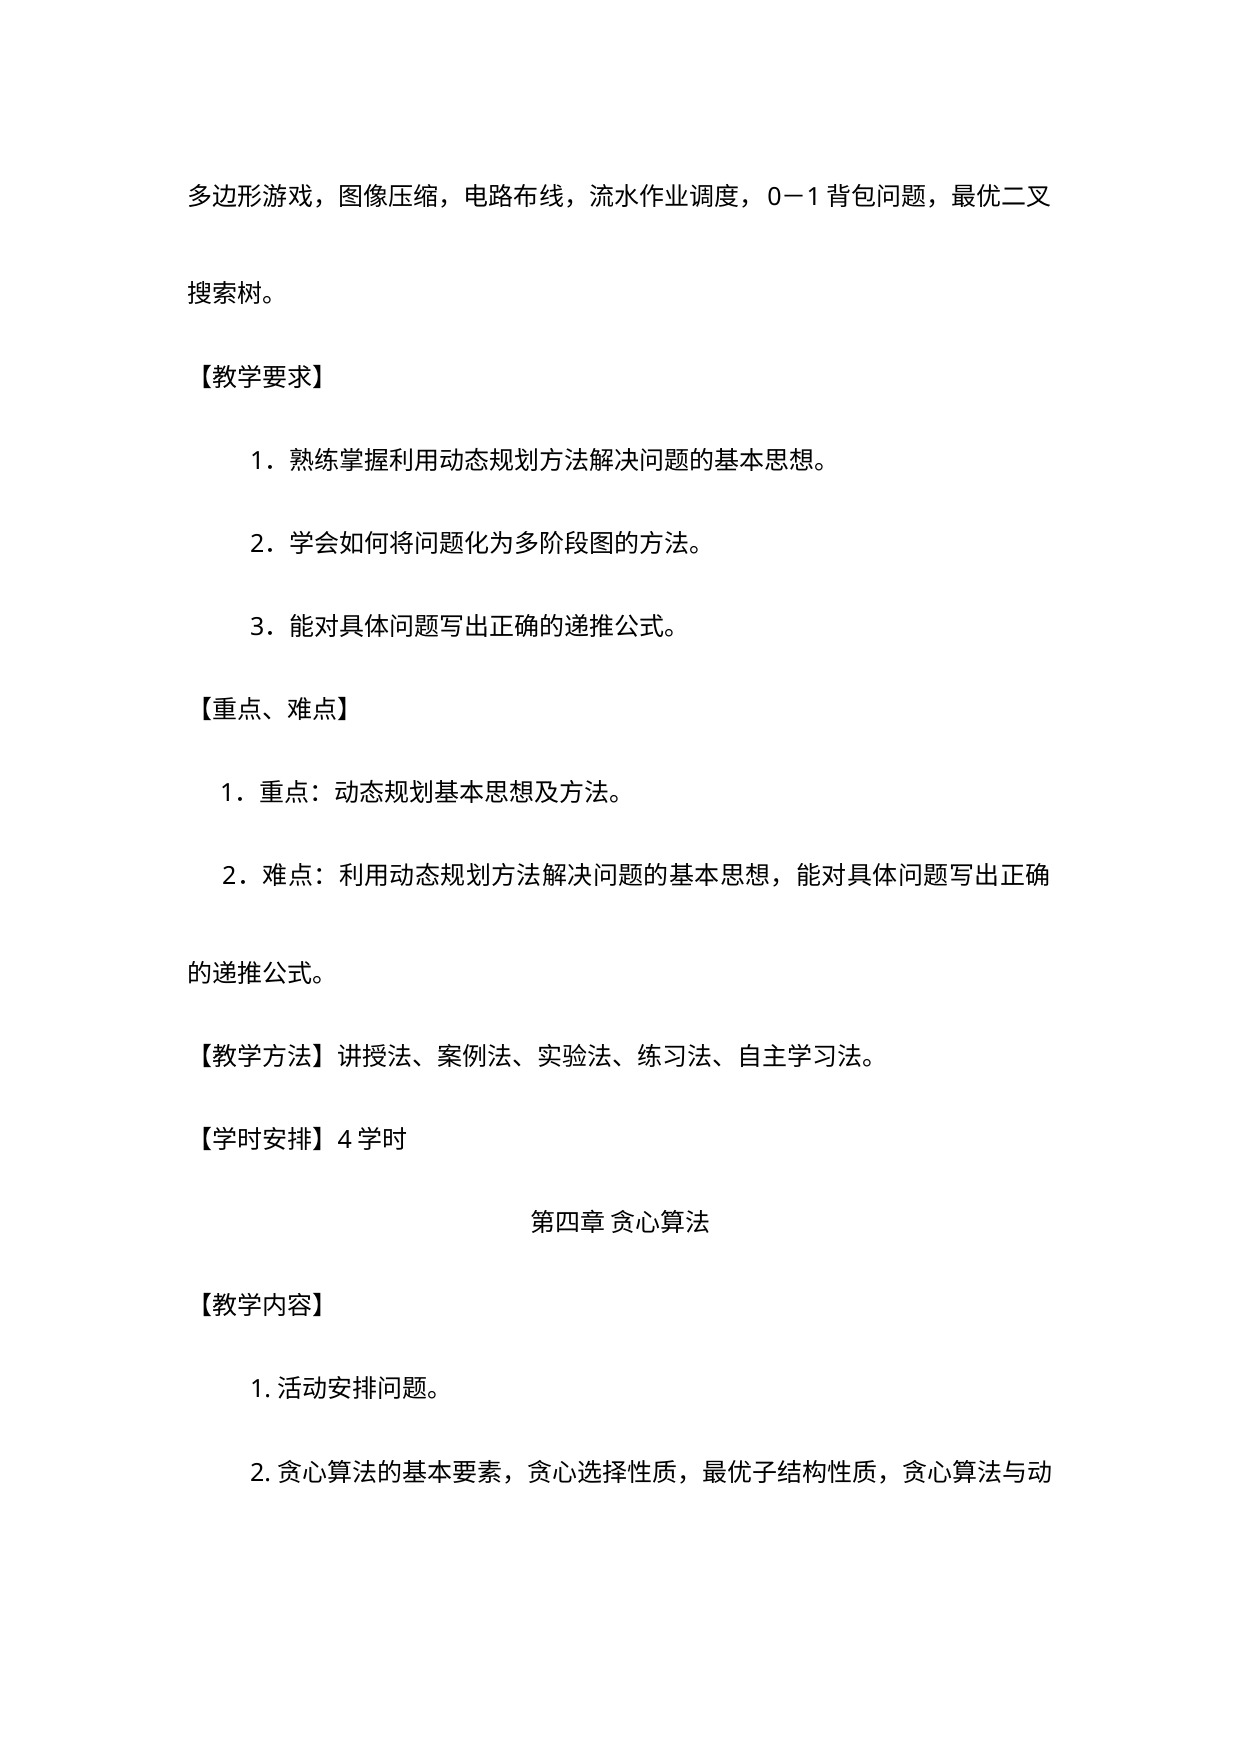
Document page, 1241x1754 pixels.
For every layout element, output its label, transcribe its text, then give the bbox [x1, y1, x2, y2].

text 2．学会如何将问题化为多阶段图的方法。 [187, 509, 1053, 574]
text 第四章 贪心算法 [187, 1188, 1053, 1253]
text 【重点、难点】 [187, 675, 1053, 740]
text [187, 162, 1053, 324]
text 【教学要求】 [187, 343, 1053, 408]
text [187, 1438, 1053, 1503]
text 2．难点：利用动态规划方法解决问题的基本思想，能对具体问题写出正确的递推公式。 [187, 841, 1053, 1004]
text 【教学内容】 [187, 1271, 1053, 1336]
text 1. 活动安排问题。 [187, 1354, 1053, 1419]
text 1．重点：动态规划基本思想及方法。 [187, 758, 1053, 823]
text 1．熟练掌握利用动态规划方法解决问题的基本思想。 [187, 426, 1053, 491]
text 【学时安排】4学时 [187, 1105, 1053, 1170]
text 3．能对具体问题写出正确的递推公式。 [187, 592, 1053, 657]
text 【教学方法】讲授法、案例法、实验法、练习法、自主学习法。 [187, 1022, 1053, 1087]
